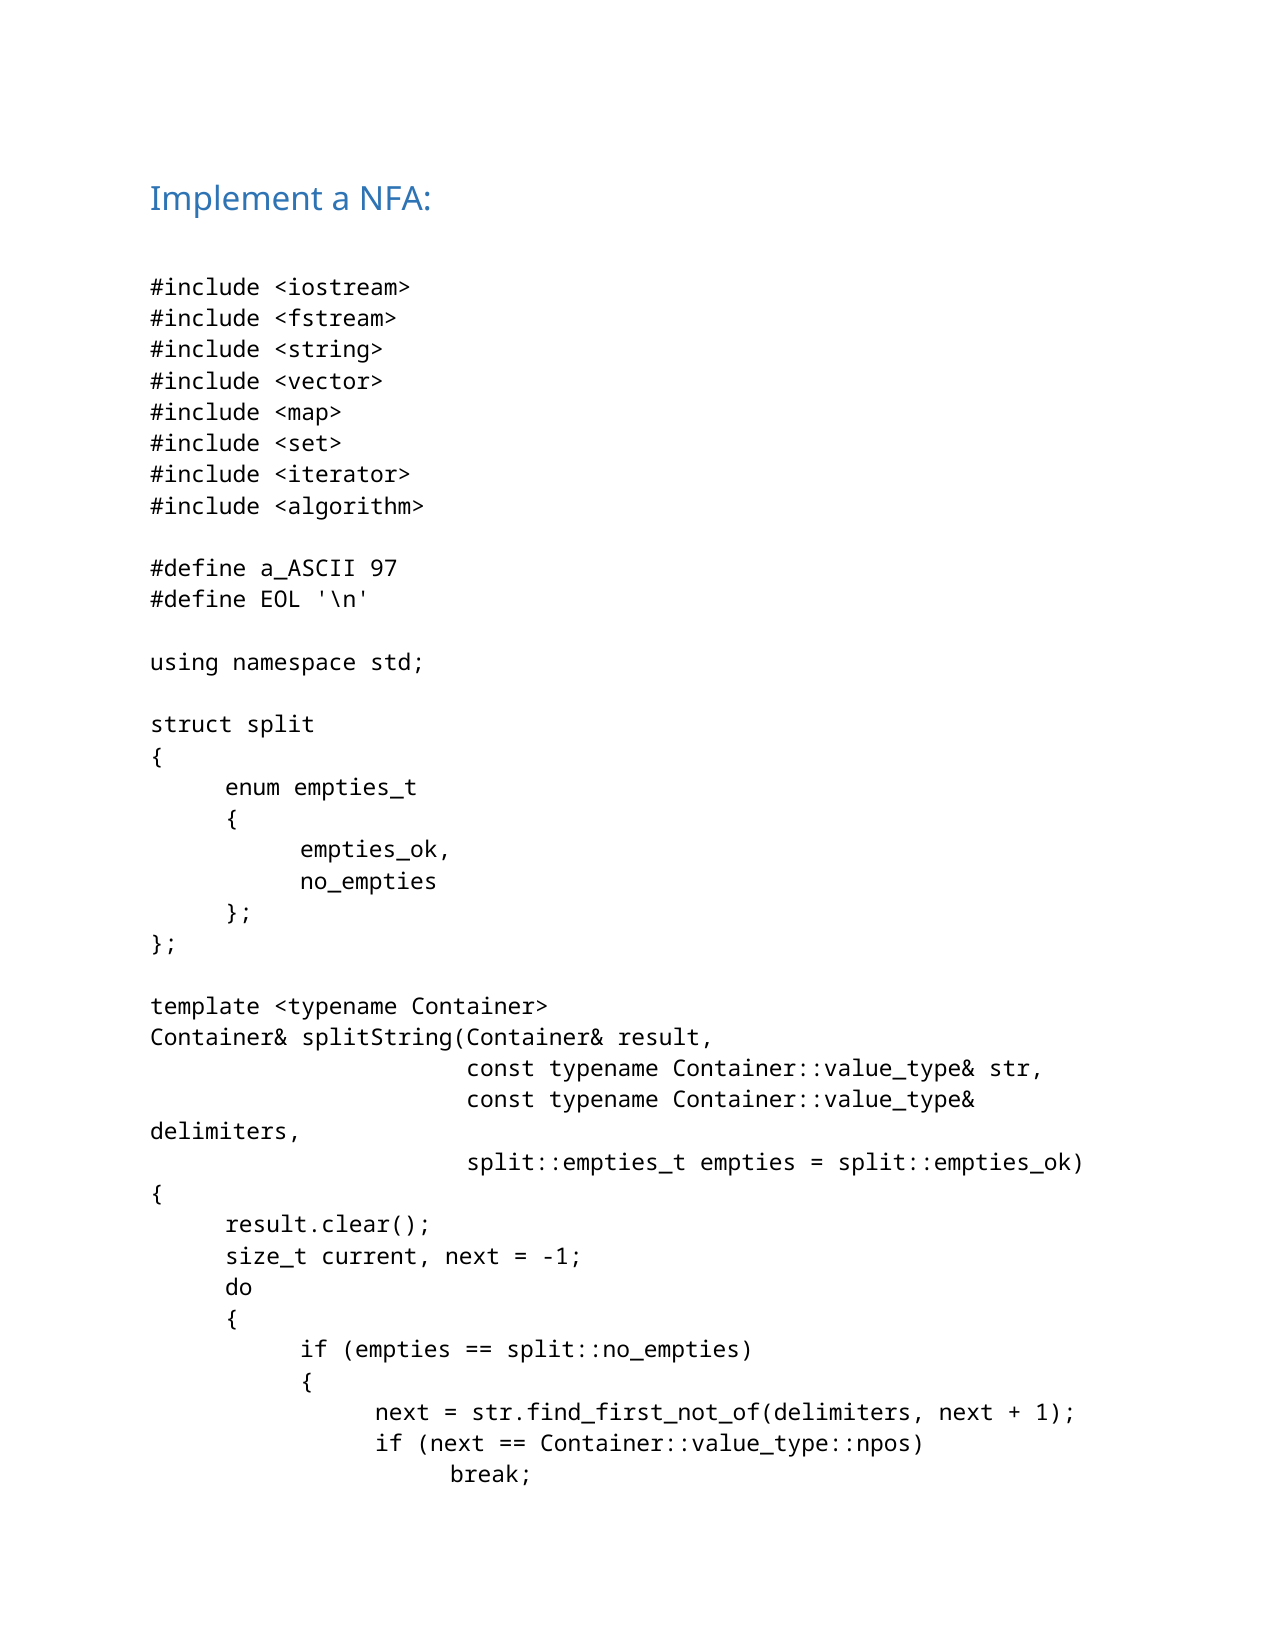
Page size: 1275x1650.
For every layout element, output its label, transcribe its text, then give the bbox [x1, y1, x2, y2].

text if (next == Container::value_type::npos) [150, 1427, 1125, 1458]
text if (empties == split::no_empties) [150, 1333, 1125, 1364]
text result.clear(); [150, 1208, 1125, 1239]
text #include <string> [150, 333, 1125, 364]
text #define EOL '\n' [150, 583, 1125, 614]
text split::empties_t empties = split::empties_ok) [150, 1146, 1125, 1177]
text empties_ok, [150, 833, 1125, 864]
text #include <set> [150, 427, 1125, 458]
text do [150, 1271, 1125, 1302]
text { [150, 1302, 1125, 1333]
text template <typename Container> [150, 989, 1125, 1021]
text #include <iostream> [150, 271, 1125, 302]
text no_empties [150, 864, 1125, 896]
text enum empties_t [150, 771, 1125, 802]
text }; [150, 896, 1125, 927]
text #define a_ASCII 97 [150, 552, 1125, 583]
text break; [150, 1458, 1125, 1489]
text { [150, 802, 1125, 833]
text #include <iterator> [150, 458, 1125, 489]
text size_t current, next = -1; [150, 1239, 1125, 1271]
text #include <vector> [150, 364, 1125, 396]
text #include <map> [150, 396, 1125, 427]
subtitle Implement a NFA: [150, 175, 1125, 220]
text struct split [150, 708, 1125, 739]
text { [150, 1364, 1125, 1396]
text Container& splitString(Container& result, [150, 1021, 1125, 1052]
text const typename Container::value_type& str, [150, 1052, 1125, 1083]
text { [150, 739, 1125, 771]
text }; [150, 927, 1125, 958]
text using namespace std; [150, 646, 1125, 677]
text #include <algorithm> [150, 489, 1125, 521]
text #include <fstream> [150, 302, 1125, 333]
text const typename Container::value_type& delimiters, [150, 1083, 1125, 1146]
text next = str.find_first_not_of(delimiters, next + 1); [150, 1396, 1125, 1427]
text { [150, 1177, 1125, 1208]
